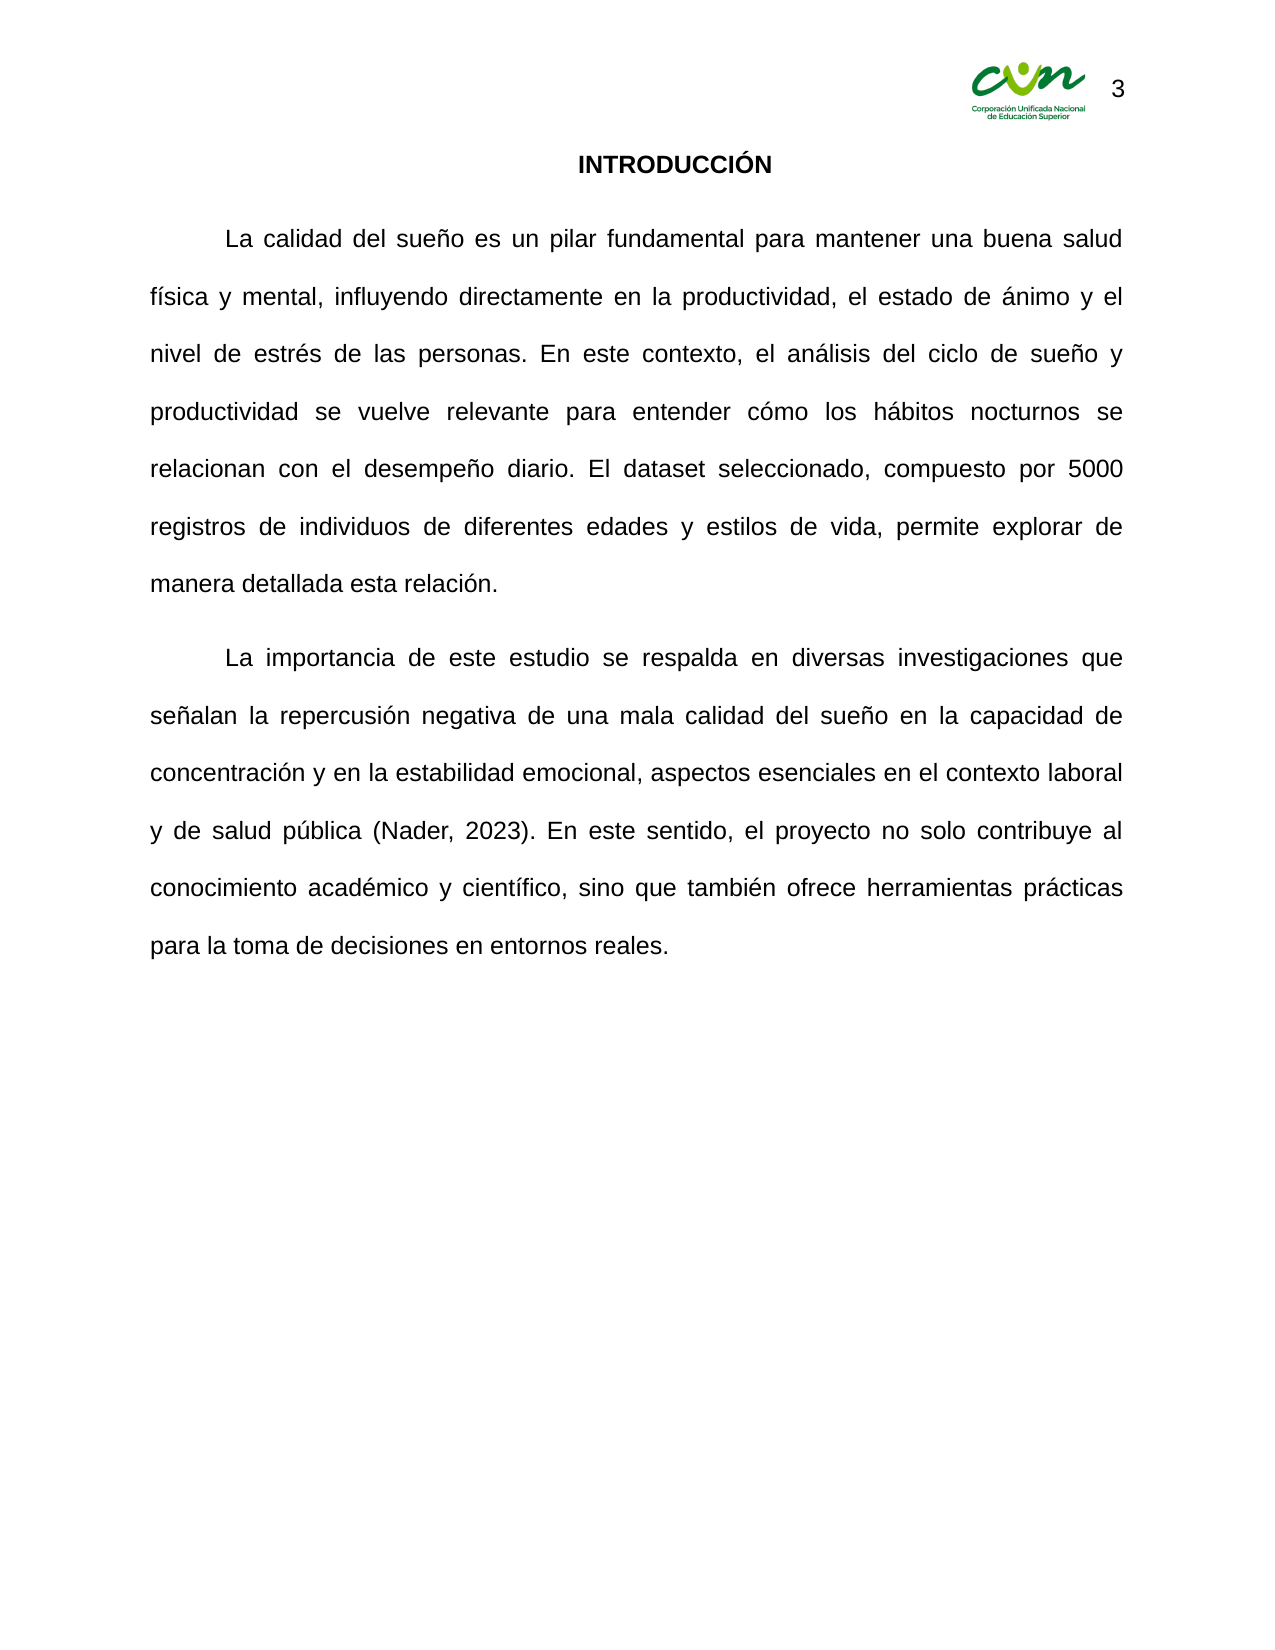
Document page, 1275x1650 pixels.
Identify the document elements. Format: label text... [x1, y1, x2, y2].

picture [957, 61, 1100, 122]
text La calidad del sueño es un pilar fundamental para mantener una buena salud física y mental, influyendo directamente en la productividad, el estado de ánimo y el nivel de estrés de las personas. En este contexto, el análisis del ciclo de sueño y productividad se vuelve relevante para entender cómo los hábitos nocturnos se relacionan con el desempeño diario. El dataset seleccionado, compuesto por 5000 registros de individuos de diferentes edades y estilos de vida, permite explorar de manera detallada esta relación. [150, 224, 1125, 598]
text INTRODUCCIÓN [150, 150, 1125, 179]
text La importancia de este estudio se respalda en diversas investigaciones que señalan la repercusión negativa de una mala calidad del sueño en la capacidad de concentración y en la estabilidad emocional, aspectos esenciales en el contexto laboral y de salud pública (Nader, 2023). En este sentido, el proyecto no solo contribuye al conocimiento académico y científico, sino que también ofrece herramientas prácticas para la toma de decisiones en entornos reales. [150, 643, 1125, 959]
